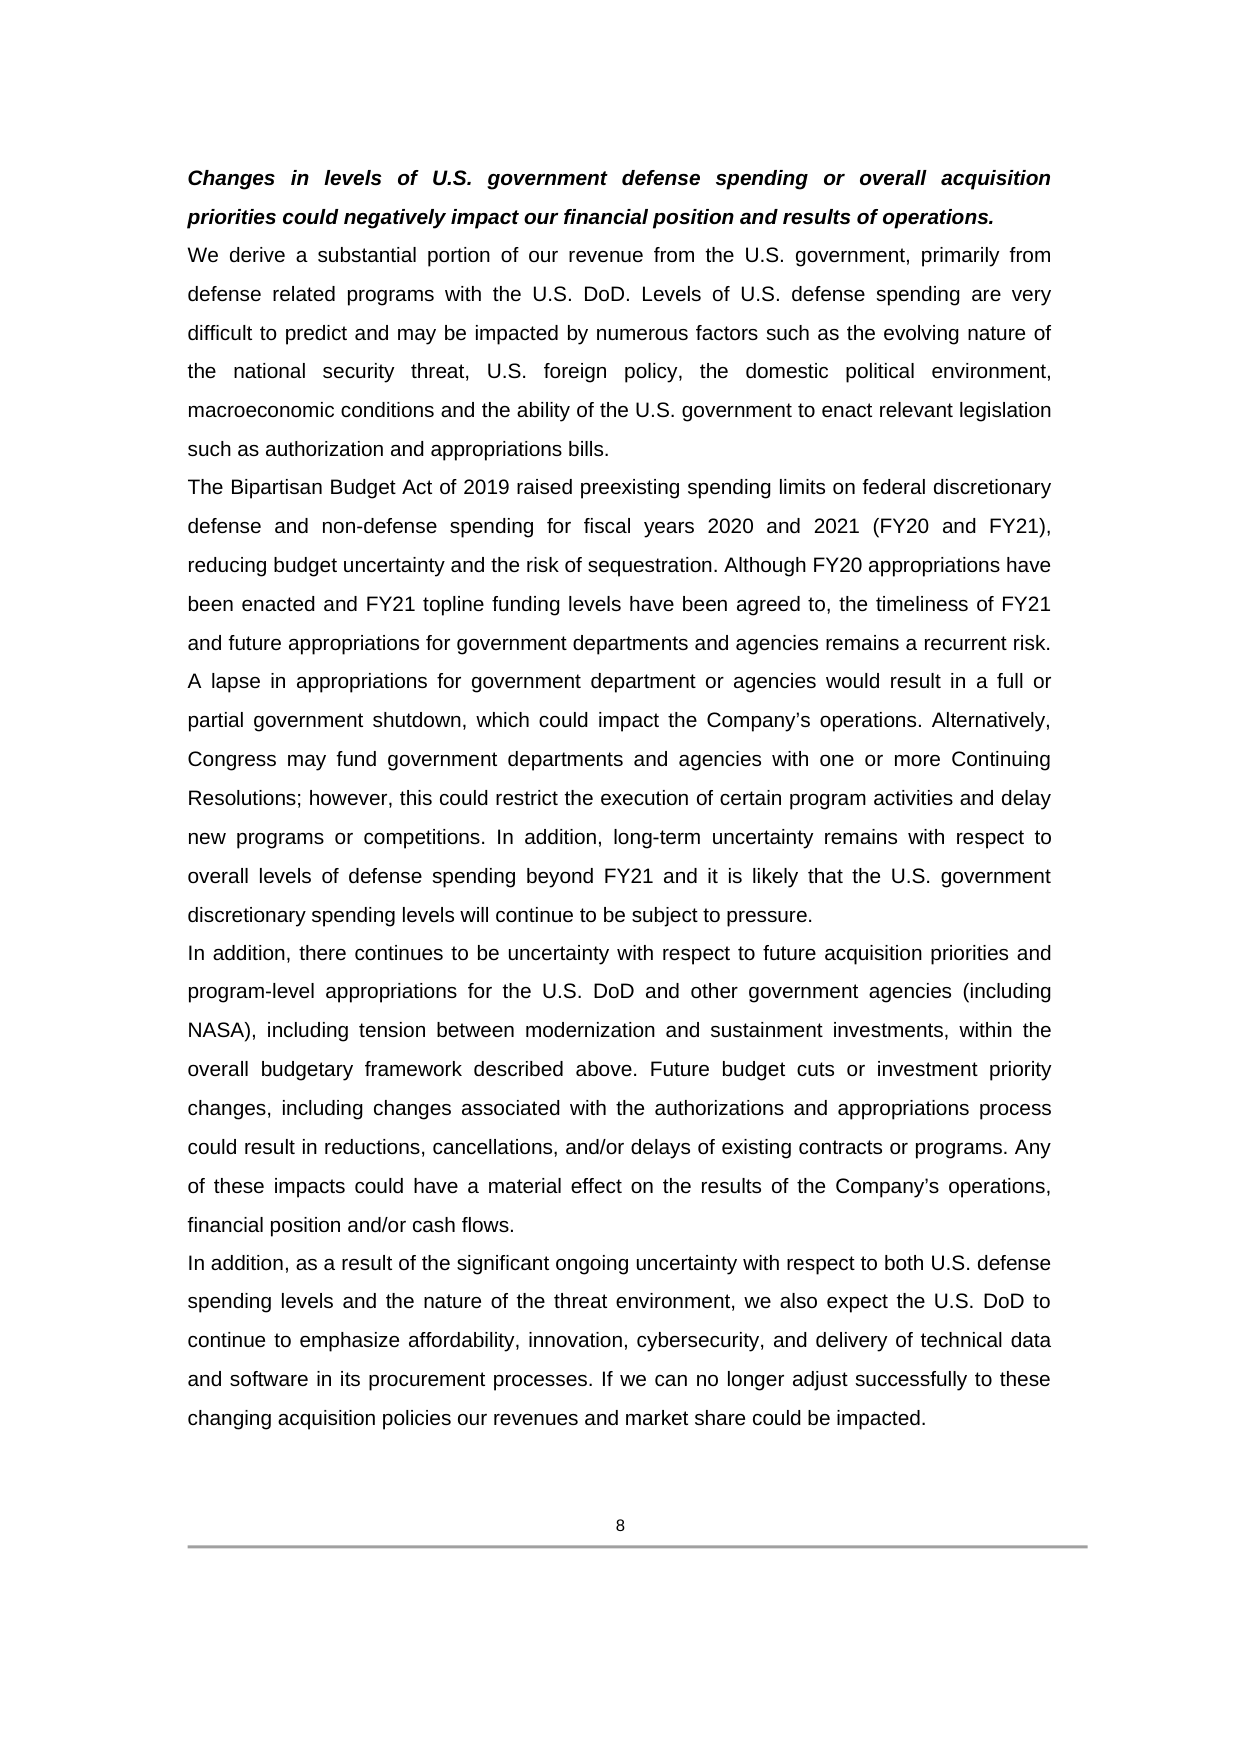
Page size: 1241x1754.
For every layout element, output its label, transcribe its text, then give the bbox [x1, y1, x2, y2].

text We derive a substantial portion of our revenue from the U.S. government, primarily from defense related programs with the U.S. DoD. Levels of U.S. defense spending are very difficult to predict and may be impacted by numerous factors such as the evolving nature of the national security threat, U.S. foreign policy, the domestic political environment, macroeconomic conditions and the ability of the U.S. government to enact relevant legislation such as authorization and appropriations bills. [187, 238, 1053, 466]
text In addition, as a result of the significant ongoing uncertainty with respect to both U.S. defense spending levels and the nature of the threat environment, we also expect the U.S. DoD to continue to emphasize affordability, innovation, cybersecurity, and delivery of technical data and software in its procurement processes. If we can no longer adjust successfully to these changing acquisition policies our revenues and market share could be impacted. [187, 1246, 1053, 1434]
text Changes in levels of U.S. government defense spending or overall acquisition priorities could negatively impact our financial position and results of operations. [187, 162, 1053, 233]
text 8 [187, 1509, 1053, 1542]
text The Bipartisan Budget Act of 2019 raised preexisting spending limits on federal discretionary defense and non-defense spending for fiscal years 2020 and 2021 (FY20 and FY21), reducing budget uncertainty and the risk of sequestration. Although FY20 appropriations have been enacted and FY21 topline funding levels have been agreed to, the timeliness of FY21 and future appropriations for government departments and agencies remains a recurrent risk. A lapse in appropriations for government department or agencies would result in a full or partial government shutdown, which could impact the Company’s operations. Alternatively, Congress may fund government departments and agencies with one or more Continuing Resolutions; however, this could restrict the execution of certain program activities and delay new programs or competitions. In addition, long-term uncertainty remains with respect to overall levels of defense spending beyond FY21 and it is likely that the U.S. government discretionary spending levels will continue to be subject to pressure. [187, 470, 1053, 931]
text In addition, there continues to be uncertainty with respect to future acquisition priorities and program-level appropriations for the U.S. DoD and other government agencies (including NASA), including tension between modernization and sustainment investments, within the overall budgetary framework described above. Future budget cuts or investment priority changes, including changes associated with the authorizations and appropriations process could result in reductions, cancellations, and/or delays of existing contracts or programs. Any of these impacts could have a material effect on the results of the Company’s operations, financial position and/or cash flows. [187, 936, 1053, 1241]
